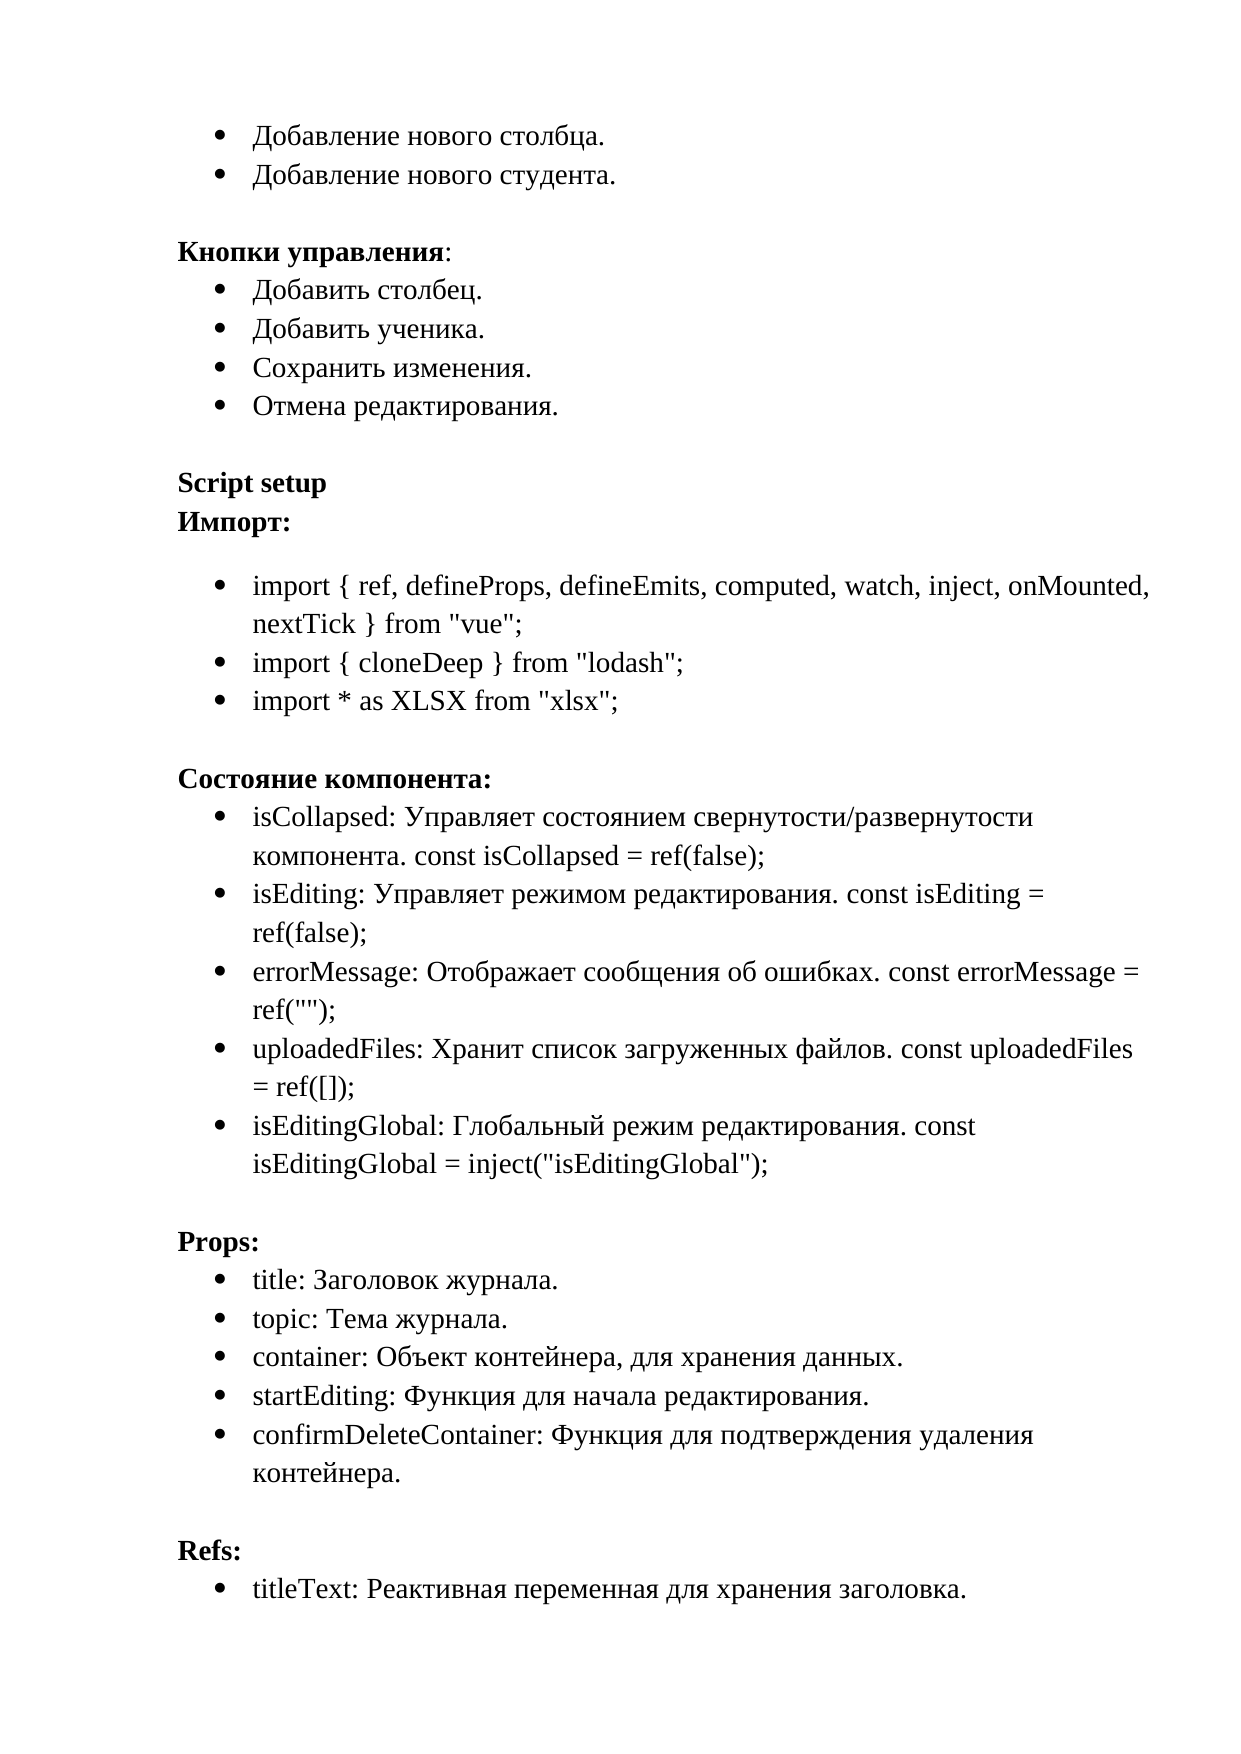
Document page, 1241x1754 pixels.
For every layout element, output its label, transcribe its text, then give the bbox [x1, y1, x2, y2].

list topic: Тема журнала. [215, 1301, 1152, 1334]
text Props: [177, 1224, 1152, 1257]
list isEditingGlobal: Глобальный режим редактирования. const isEditingGlobal = inject("isEditingGlobal"); [215, 1108, 1152, 1180]
text Refs: [177, 1533, 1152, 1566]
list container: Объект контейнера, для хранения данных. [215, 1339, 1152, 1373]
list Отмена редактирования. [215, 388, 1152, 422]
list import { cloneDeep } from "lodash"; [215, 645, 1152, 678]
list startEditing: Функция для начала редактирования. [215, 1378, 1152, 1412]
list import * as XLSX from "xlsx"; [215, 683, 1152, 717]
list import { ref, defineProps, defineEmits, computed, watch, inject, onMounted, nextTick } from "vue"; [215, 568, 1152, 640]
list title: Заголовок журнала. [215, 1262, 1152, 1296]
text Кнопки управления: [177, 234, 1152, 267]
text Состояние компонента: [177, 761, 1152, 794]
list Добавление нового столбца. [215, 118, 1152, 152]
list Сохранить изменения. [215, 350, 1152, 383]
text Script setup [177, 466, 1152, 499]
list confirmDeleteContainer: Функция для подтверждения удаления контейнера. [215, 1417, 1152, 1489]
list uploadedFiles: Хранит список загруженных файлов. const uploadedFiles = ref([]); [215, 1031, 1152, 1103]
list Добавить столбец. [215, 272, 1152, 306]
list errorMessage: Отображает сообщения об ошибках. const errorMessage = ref(""); [215, 954, 1152, 1026]
list isEditing: Управляет режимом редактирования. const isEditing = ref(false); [215, 876, 1152, 949]
list titleText: Реактивная переменная для хранения заголовка. [215, 1571, 1152, 1605]
list Добавить ученика. [215, 311, 1152, 345]
list Добавление нового студента. [215, 157, 1152, 190]
list isCollapsed: Управляет состоянием свернутости/развернутости компонента. const isCollapsed = ref(false); [215, 799, 1152, 871]
text Импорт: [177, 504, 1152, 538]
